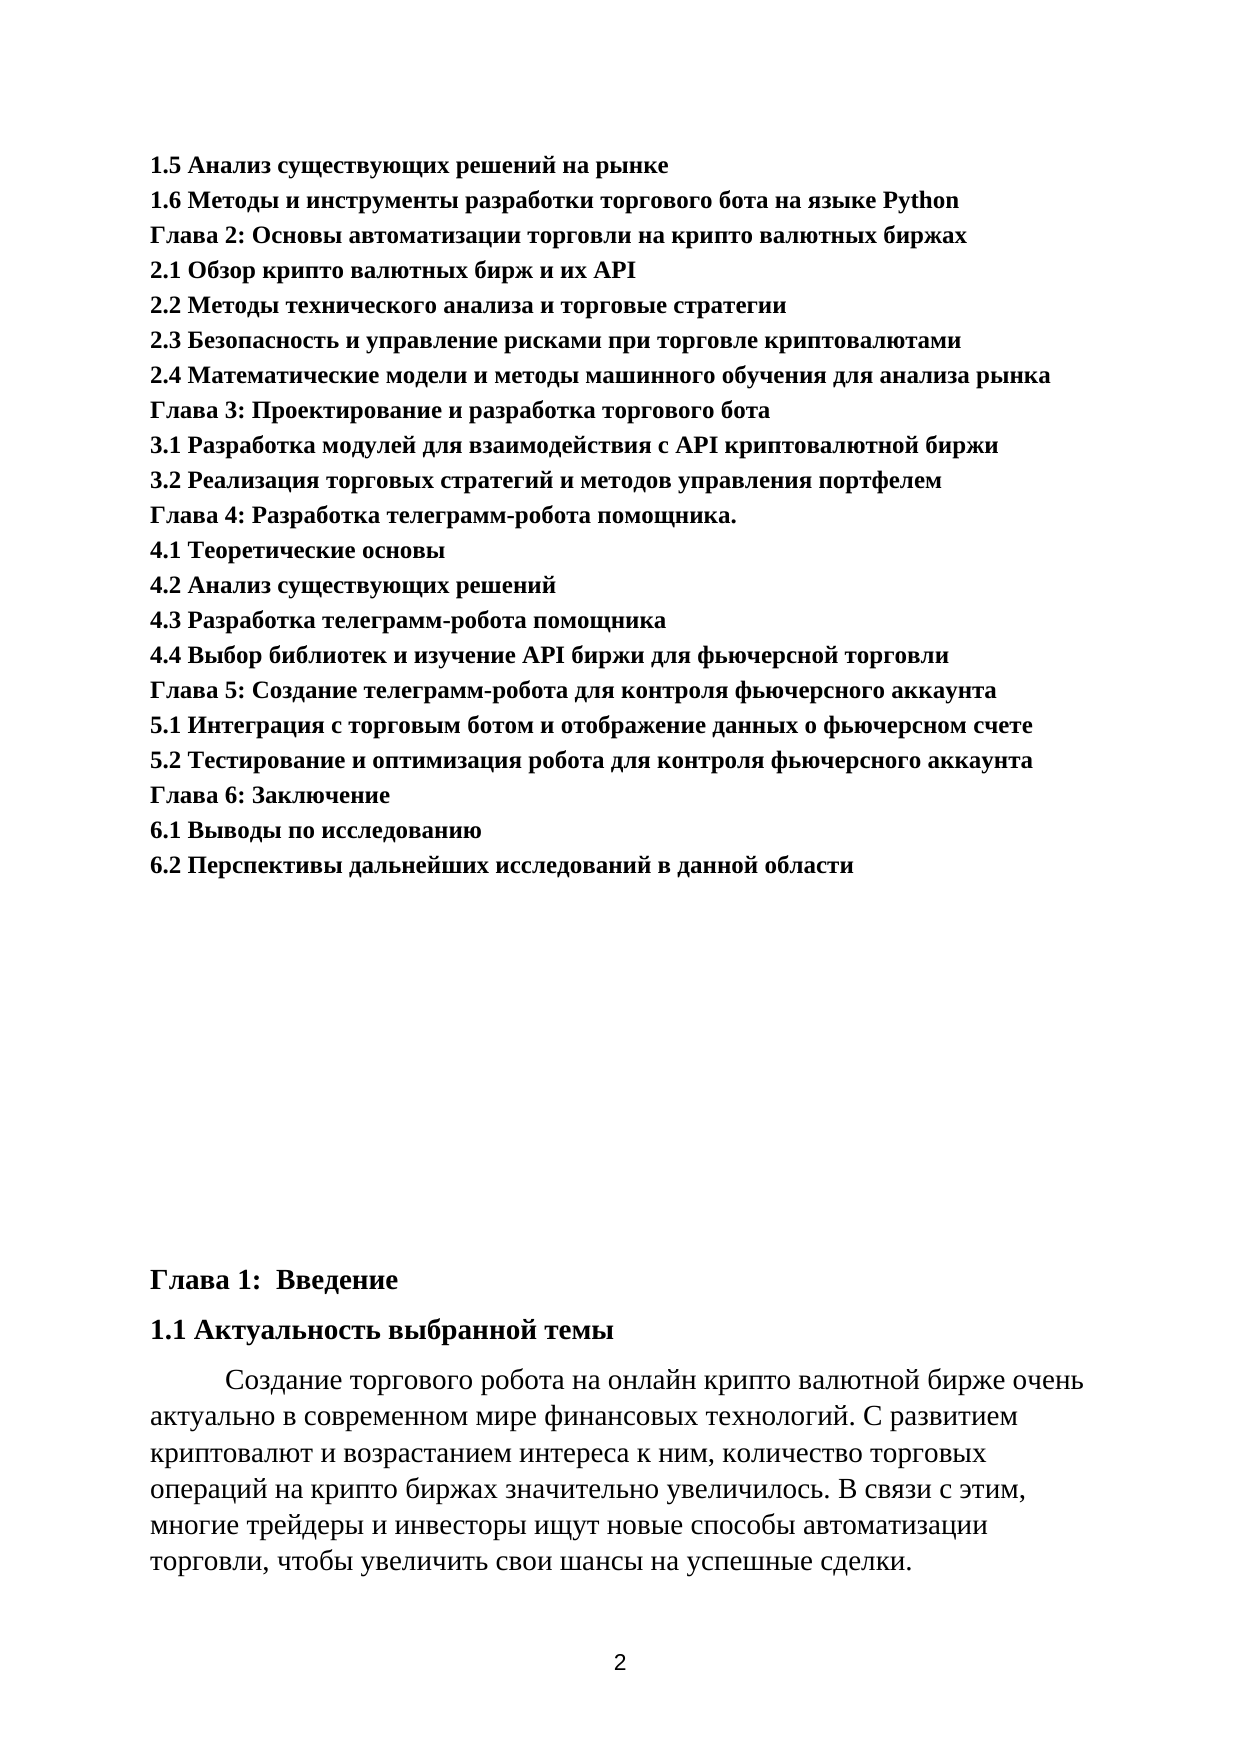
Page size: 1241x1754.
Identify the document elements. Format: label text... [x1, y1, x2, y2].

text Создание торгового робота на онлайн крипто валютной бирже очень актуально в современном мире финансовых технологий. С развитием криптовалют и возрастанием интереса к ним, количество торговых операций на крипто биржах значительно увеличилось. В связи с этим, многие трейдеры и инвесторы ищут новые способы автоматизации торговли, чтобы увеличить свои шансы на успешные сделки. [150, 1362, 1090, 1577]
subtitle 1.1 Актуальность выбранной темы [150, 1312, 1090, 1346]
subtitle Глава 1: Введение [150, 1262, 1090, 1296]
